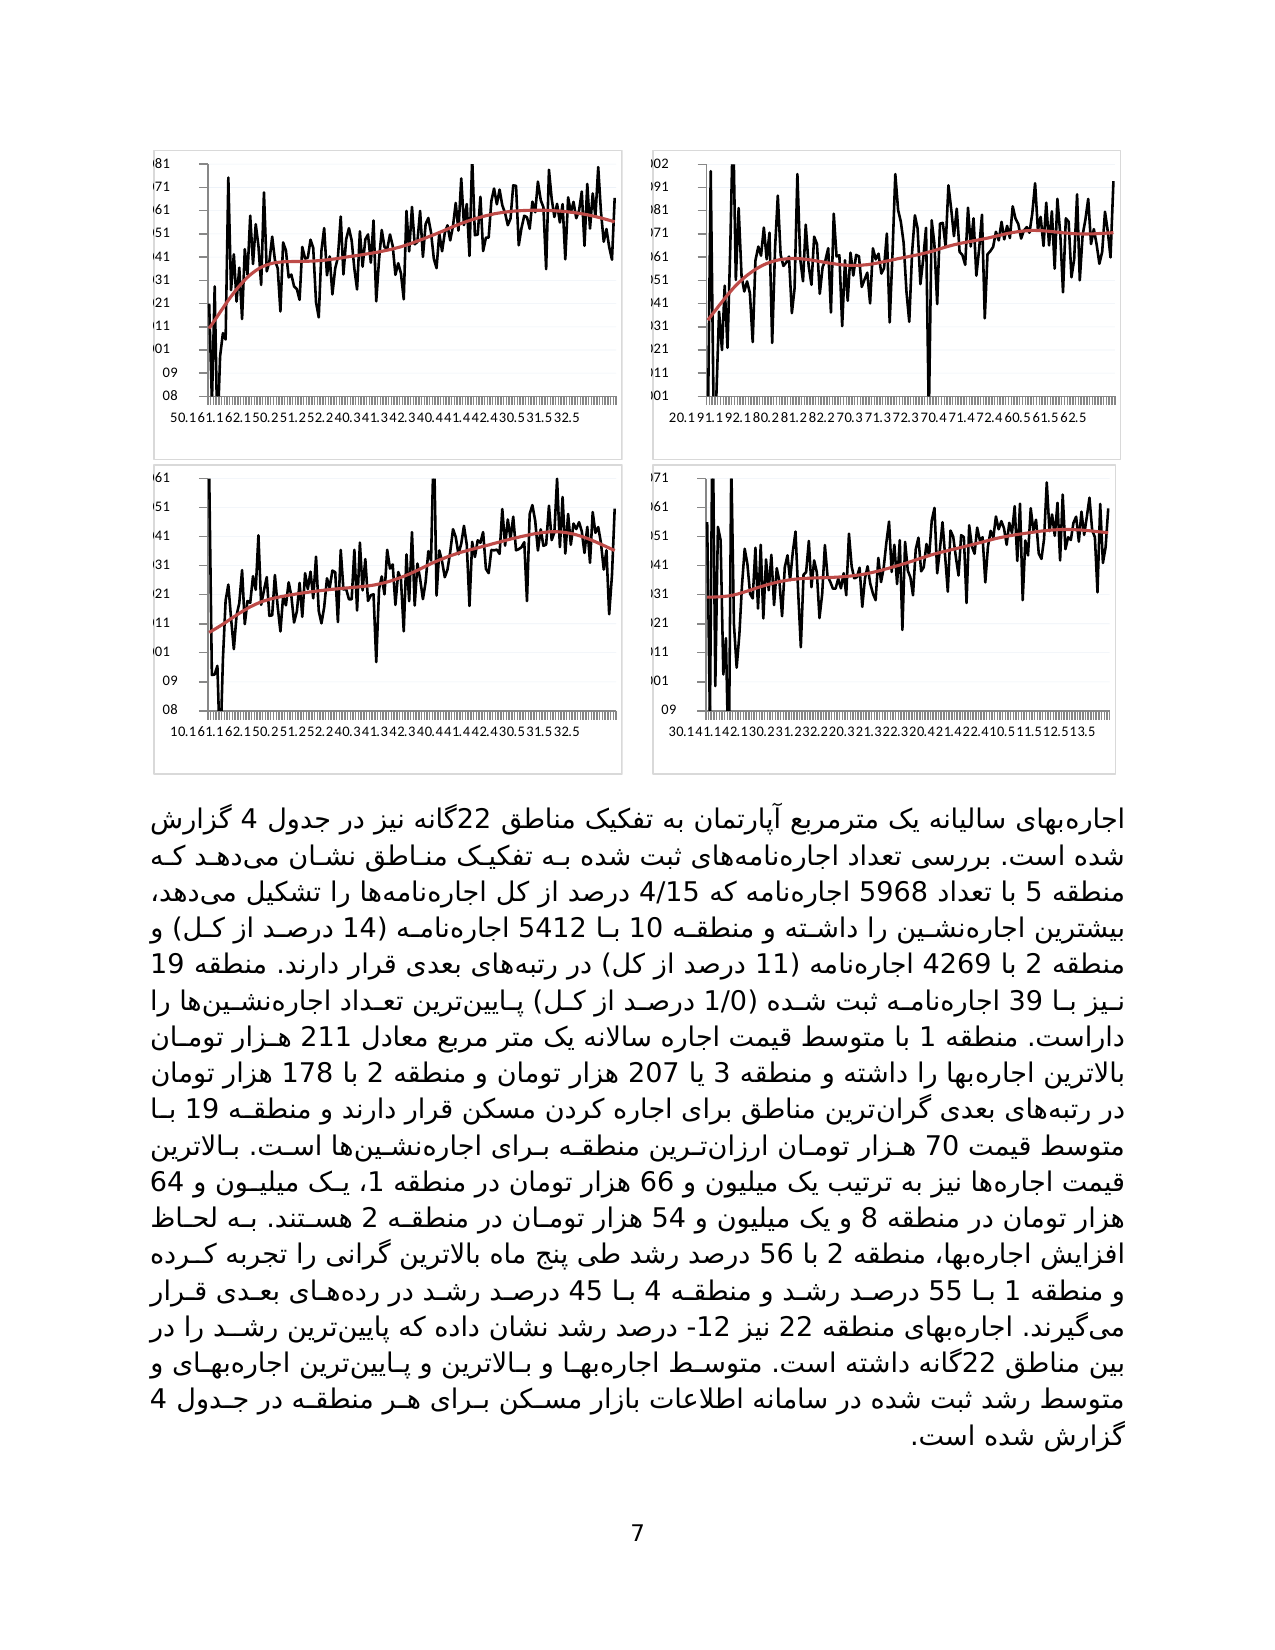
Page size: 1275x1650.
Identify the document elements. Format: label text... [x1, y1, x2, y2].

table_cell [638, 150, 1136, 464]
table_cell [638, 464, 1136, 778]
table_cell [139, 464, 637, 778]
text اجاره‌بهای سالیانه یک مترمربع آپارتمان به تفکیک مناطق 22گانه نیز در جدول 4 گزارش شده است. بررسی تعداد اجاره‌نامه‌های ثبت شده به تفکیک مناطق نشان می‌دهد که منطقه 5 با تعداد 5968 اجاره‌نامه که 4/15 درصد از کل اجاره‌نامه‌ها را تشکیل می‌دهد، بیشترین اجاره‌نشین را داشته و منطقه 10 با 5412 اجاره‌نامه (14 درصد از کل) و منطقه 2 با 4269 اجاره‌نامه (11 درصد از کل) در رتبه‌های بعدی قرار دارند. منطقه 19 نیز با 39 اجاره‌نامه ثبت شده (1/0 درصد از کل) پایین‌ترین تعداد اجاره‌نشین‌ها را داراست. منطقه 1 با متوسط قیمت اجاره سالانه یک متر مربع معادل 211 هزار تومان بالاترین اجاره‌بها را داشته و منطقه 3 یا 207 هزار تومان و منطقه 2 با 178 هزار تومان در رتبه‌های بعدی گران‌ترین مناطق برای اجاره کردن مسکن قرار دارند و منطقه 19 با متوسط قیمت 70 هزار تومان ارزان‌ترین منطقه برای اجاره‌نشین‌ها است. بالاترین قیمت اجاره‌ها نیز به ترتیب یک میلیون و 66 هزار تومان در منطقه 1، یک میلیون و 64 هزار تومان در منطقه 8 و یک میلیون و 54 هزار تومان در منطقه 2 هستند. به لحاظ افزایش اجاره‌بها، منطقه 2 با 56 درصد رشد طی پنج ماه بالاترین گرانی را تجربه کرده و منطقه 1 با 55 درصد رشد و منطقه 4 با 45 درصد رشد در رده‌های بعدی قرار می‌گیرند. اجاره‌بهای منطقه 22 نیز 12- درصد رشد نشان داده که پایین‌ترین رشد را در بین مناطق 22گانه داشته است. متوسط اجاره‌بها و بالاترین و پایین‌ترین اجاره‌بهای و متوسط رشد ثبت شده در سامانه اطلاعات بازار مسکن برای هر منطقه در جدول 4 گزارش شده است. [150, 803, 1125, 1451]
table_cell [139, 150, 637, 464]
